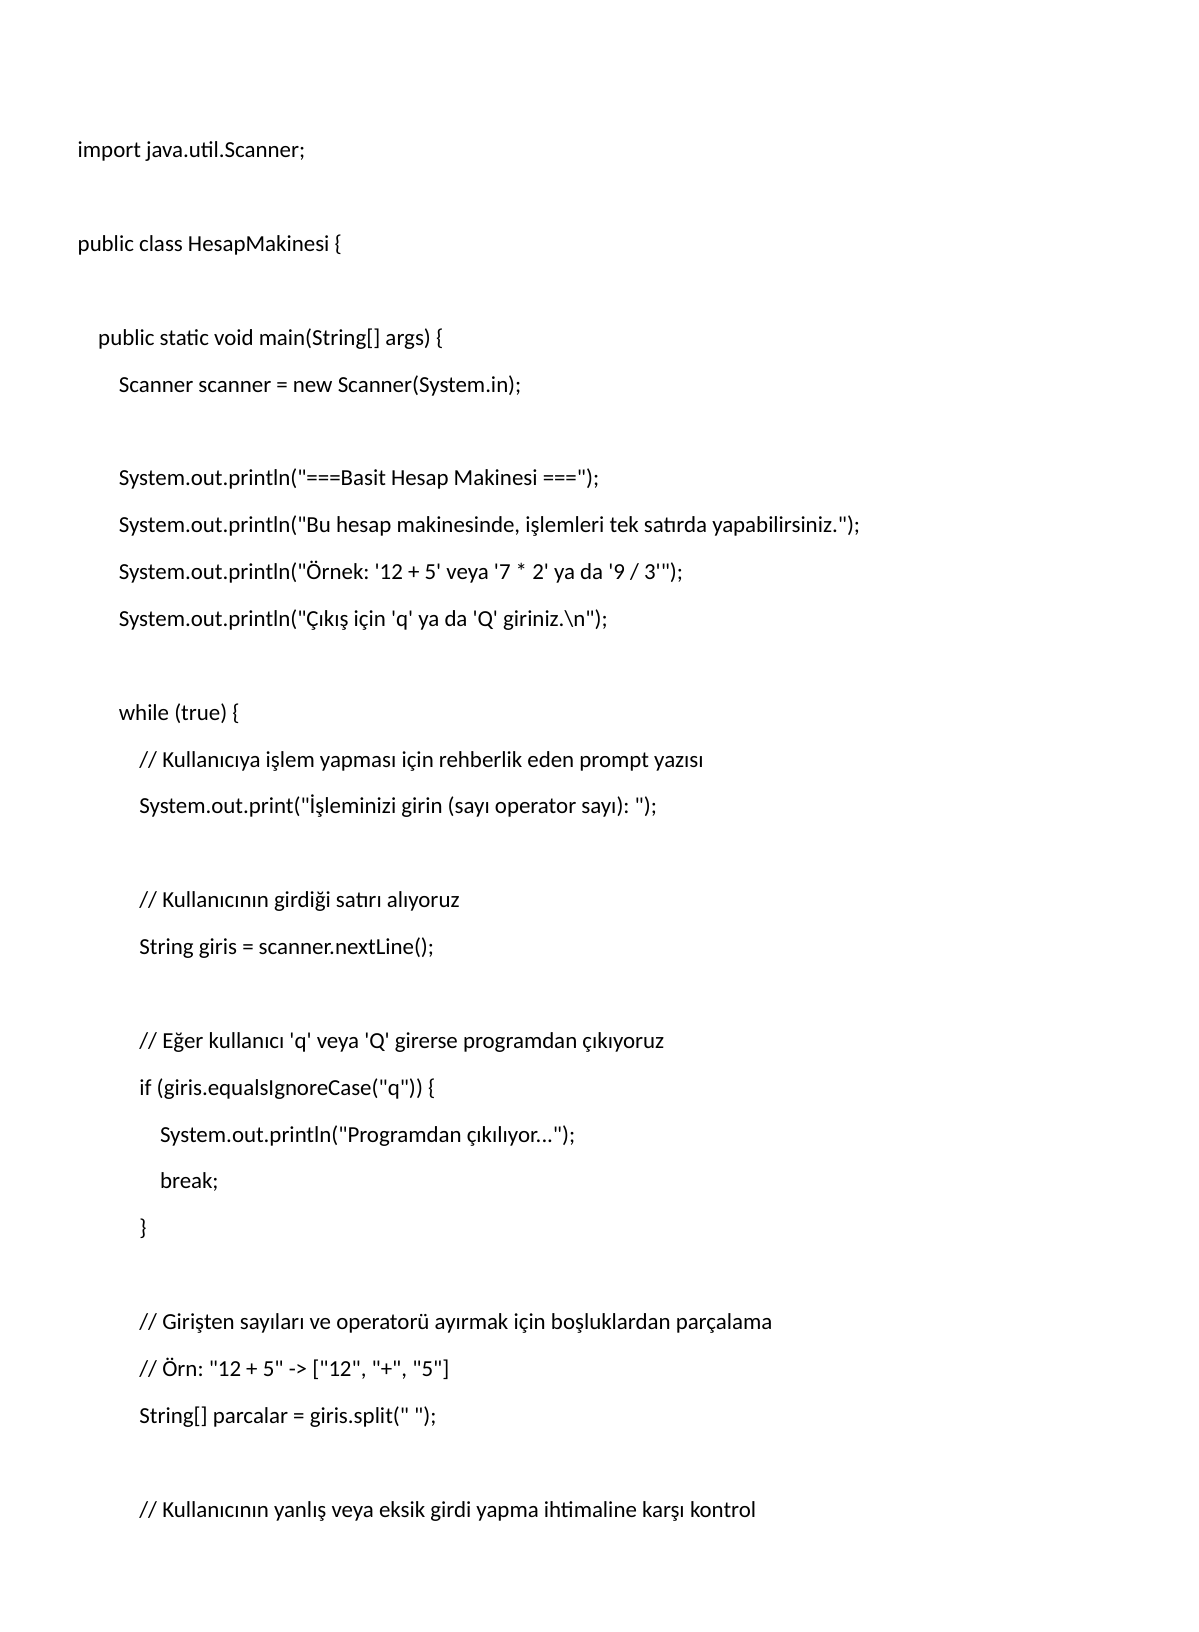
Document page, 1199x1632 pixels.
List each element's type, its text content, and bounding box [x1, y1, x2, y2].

text // Kullanıcının girdiği satırı alıyoruz [77, 885, 1121, 913]
text public class HesapMakinesi { [77, 229, 1121, 257]
text String[] parcalar = giris.split(" "); [77, 1401, 1121, 1429]
text } [77, 1213, 1121, 1242]
text // Örn: "12 + 5" -> ["12", "+", "5"] [77, 1354, 1121, 1382]
text Scanner scanner = new Scanner(System.in); [77, 370, 1121, 398]
text while (true) { [77, 698, 1121, 726]
text // Girişten sayıları ve operatorü ayırmak için boşluklardan parçalama [77, 1307, 1121, 1335]
text System.out.println("Örnek: '12 + 5' veya '7 * 2' ya da '9 / 3'"); [77, 557, 1121, 585]
text System.out.println("Çıkış için 'q' ya da 'Q' giriniz.\n"); [77, 604, 1121, 632]
text public static void main(String[] args) { [77, 323, 1121, 351]
text System.out.print("İşleminizi girin (sayı operator sayı): "); [77, 792, 1121, 820]
text String giris = scanner.nextLine(); [77, 932, 1121, 960]
text System.out.println("Bu hesap makinesinde, işlemleri tek satırda yapabilirsiniz."); [77, 510, 1121, 538]
text // Kullanıcıya işlem yapması için rehberlik eden prompt yazısı [77, 745, 1121, 773]
text // Kullanıcının yanlış veya eksik girdi yapma ihtimaline karşı kontrol [77, 1495, 1121, 1523]
text System.out.println("===Basit Hesap Makinesi ==="); [77, 463, 1121, 492]
text import java.util.Scanner; [77, 135, 1121, 163]
text if (giris.equalsIgnoreCase("q")) { [77, 1073, 1121, 1101]
text // Eğer kullanıcı 'q' veya 'Q' girerse programdan çıkıyoruz [77, 1026, 1121, 1054]
text System.out.println("Programdan çıkılıyor..."); [77, 1120, 1121, 1148]
text break; [77, 1167, 1121, 1195]
